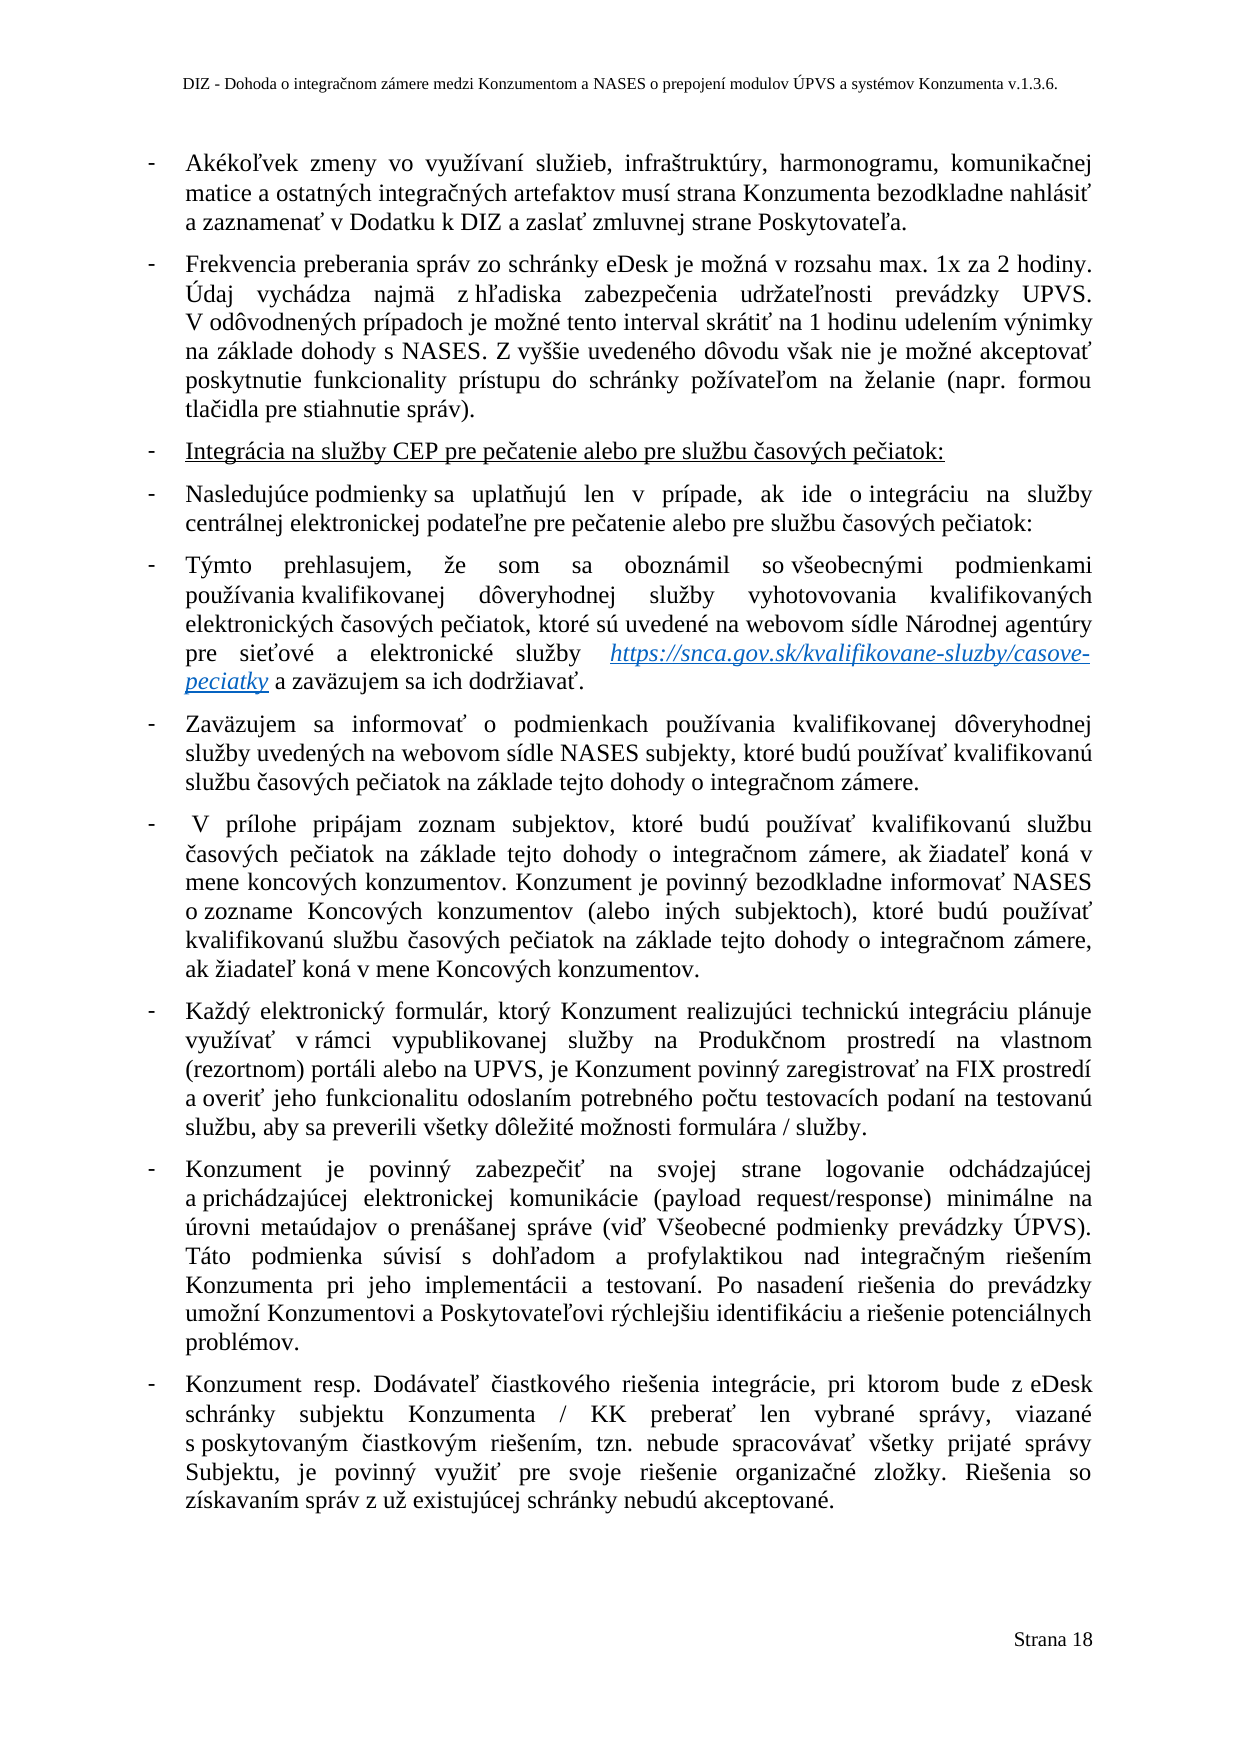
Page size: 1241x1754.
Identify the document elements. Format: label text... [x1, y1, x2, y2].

text V prílohe pripájam zoznam subjektov, ktoré budú používať kvalifikovanú službu časových pečiatok na základe tejto dohody o integračnom zámere, ak žiadateľ koná v mene koncových konzumentov. Konzument je povinný bezodkladne informovať NASES o zozname Koncových konzumentov (alebo iných subjektoch), ktoré budú používať kvalifikovanú službu časových pečiatok na základe tejto dohody o integračnom zámere, ak žiadateľ koná v mene Koncových konzumentov. [148, 808, 1093, 982]
text Integrácia na služby CEP pre pečatenie alebo pre službu časových pečiatok: [148, 435, 1093, 465]
text Konzument je povinný zabezpečiť na svojej strane logovanie odchádzajúcej a prichádzajúcej elektronickej komunikácie (payload request/response) minimálne na úrovni metaúdajov o prenášanej správe (viď Všeobecné podmienky prevádzky ÚPVS). Táto podmienka súvisí s dohľadom a profylaktikou nad integračným riešením Konzumenta pri jeho implementácii a testovaní. Po nasadení riešenia do prevádzky umožní Konzumentovi a Poskytovateľovi rýchlejšiu identifikáciu a riešenie potenciálnych problémov. [148, 1153, 1093, 1356]
text Akékoľvek zmeny vo využívaní služieb, infraštruktúry, harmonogramu, komunikačnej matice a ostatných integračných artefaktov musí strana Konzumenta bezodkladne nahlásiť a zaznamenať v Dodatku k DIZ a zaslať zmluvnej strane Poskytovateľa. [148, 148, 1093, 236]
text Každý elektronický formulár, ktorý Konzument realizujúci technickú integráciu plánuje využívať v rámci vypublikovanej služby na Produkčnom prostredí na vlastnom (rezortnom) portáli alebo na UPVS, je Konzument povinný zaregistrovať na FIX prostredí a overiť jeho funkcionalitu odoslaním potrebného počtu testovacích podaní na testovanú službu, aby sa preverili všetky dôležité možnosti formulára / služby. [148, 995, 1093, 1141]
text Nasledujúce podmienky sa uplatňujú len v prípade, ak ide o integráciu na služby centrálnej elektronickej podateľne pre pečatenie alebo pre službu časových pečiatok: [148, 478, 1093, 537]
text Týmto prehlasujem, že som sa oboznámil so všeobecnými podmienkami používania kvalifikovanej dôveryhodnej služby vyhotovovania kvalifikovaných elektronických časových pečiatok, ktoré sú uvedené na webovom sídle Národnej agentúry pre sieťové a elektronické služby https://snca.gov.sk/kvalifikovane-sluzby/casove-peciatky a zaväzujem sa ich dodržiavať. [148, 550, 1093, 695]
text Zaväzujem sa informovať o podmienkach používania kvalifikovanej dôveryhodnej služby uvedených na webovom sídle NASES subjekty, ktoré budú používať kvalifikovanú službu časových pečiatok na základe tejto dohody o integračnom zámere. [148, 708, 1093, 796]
text Frekvencia preberania správ zo schránky eDesk je možná v rozsahu max. 1x za 2 hodiny. Údaj vychádza najmä z hľadiska zabezpečenia udržateľnosti prevádzky UPVS. V odôvodnených prípadoch je možné tento interval skrátiť na 1 hodinu udelením výnimky na základe dohody s NASES. Z vyššie uvedeného dôvodu však nie je možné akceptovať poskytnutie funkcionality prístupu do schránky požívateľom na želanie (napr. formou tlačidla pre stiahnutie správ). [148, 248, 1093, 422]
text Konzument resp. Dodávateľ čiastkového riešenia integrácie, pri ktorom bude z eDesk schránky subjektu Konzumenta / KK preberať len vybrané správy, viazané s poskytovaným čiastkovým riešením, tzn. nebude spracovávať všetky prijaté správy Subjektu, je povinný využiť pre svoje riešenie organizačné zložky. Riešenia so získavaním správ z už existujúcej schránky nebudú akceptované. [148, 1368, 1093, 1514]
